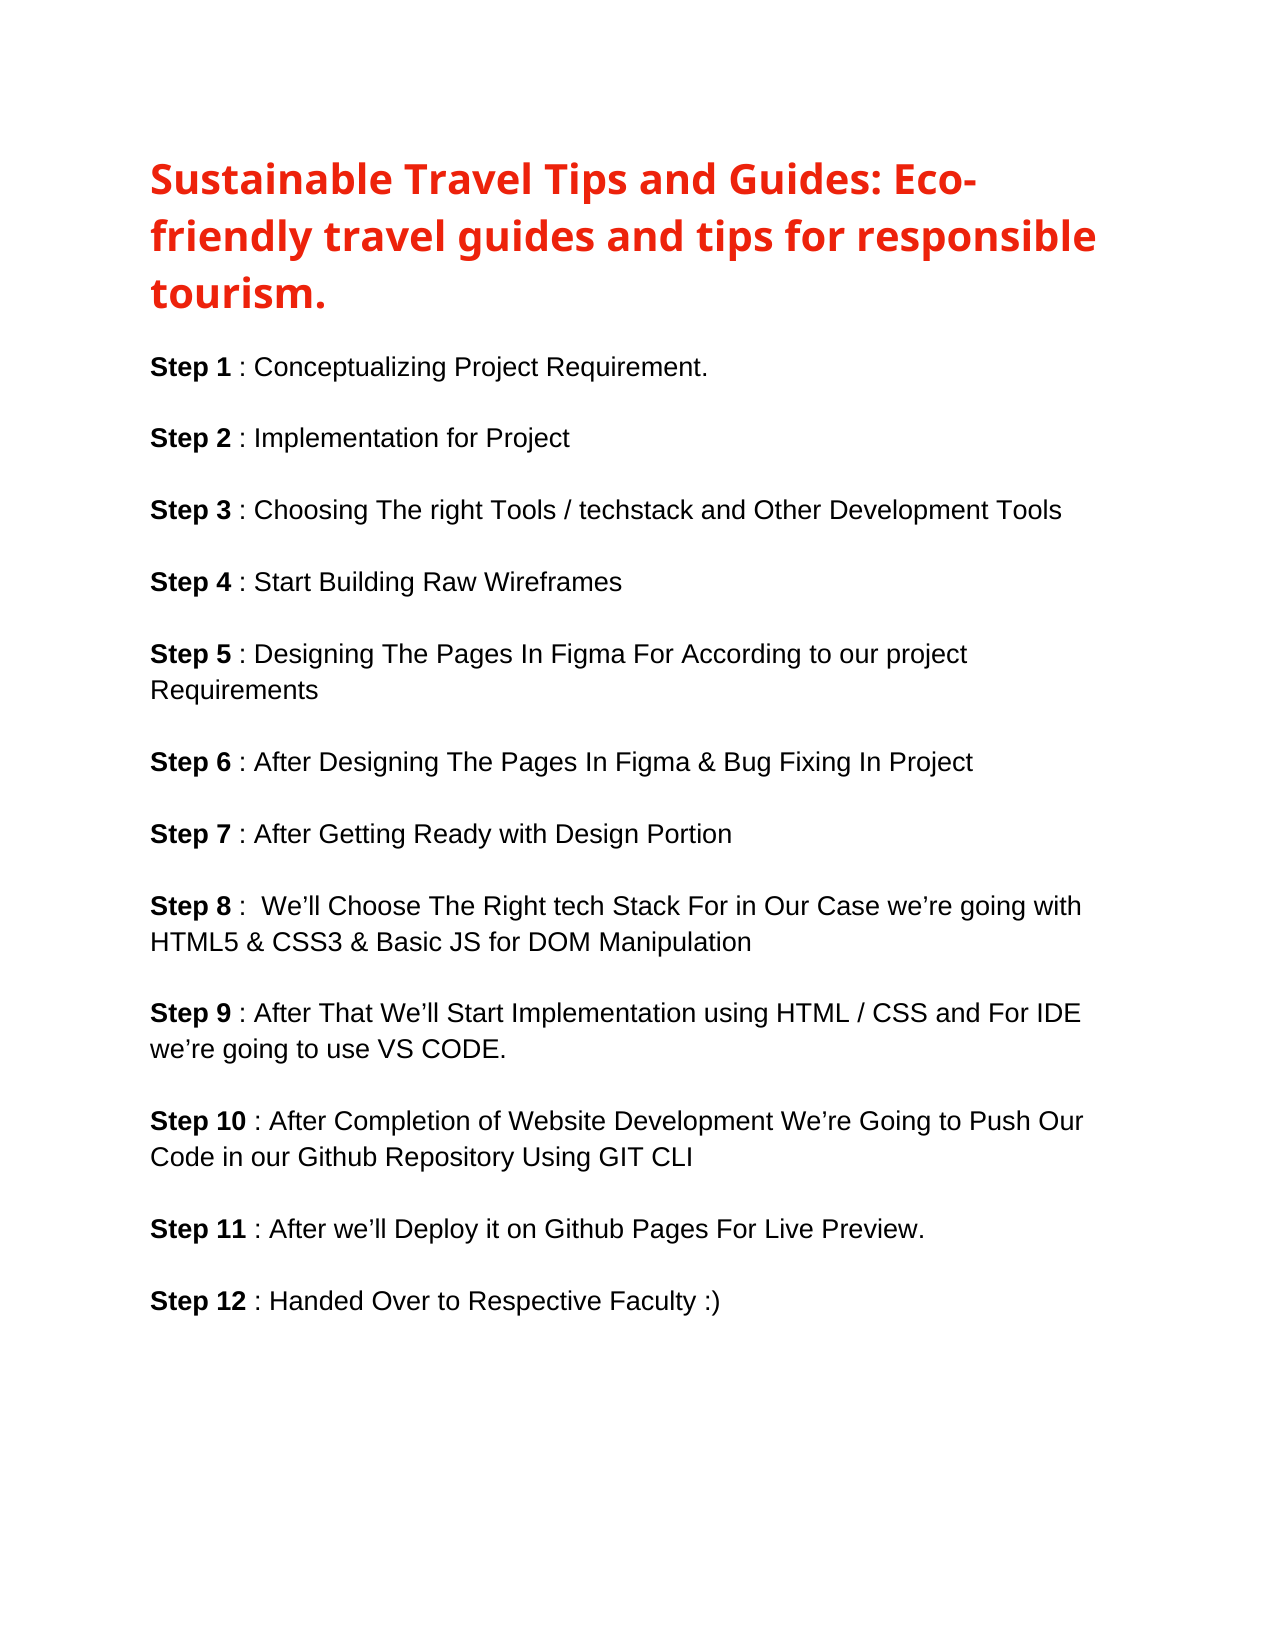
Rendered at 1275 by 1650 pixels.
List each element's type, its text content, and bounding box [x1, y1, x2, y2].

text Step 5 : Designing The Pages In Figma For According to our project Requirements [150, 638, 1125, 705]
text Step 8 : We’ll Choose The Right tech Stack For in Our Case we’re going with HTML5 & CSS3 & Basic JS for DOM Manipulation [150, 889, 1125, 957]
text Step 7 : After Getting Ready with Design Portion [150, 818, 1125, 849]
text Step 2 : Implementation for Project [150, 422, 1125, 454]
text Step 9 : After That We’ll Start Implementation using HTML / CSS and For IDE we’re going to use VS CODE. [150, 997, 1125, 1064]
text Step 3 : Choosing The right Tools / techstack and Other Development Tools [150, 494, 1125, 526]
text Step 12 : Handed Over to Respective Faculty :) [150, 1285, 1125, 1316]
text Step 4 : Start Building Raw Wireframes [150, 566, 1125, 597]
text Step 11 : After we’ll Deploy it on Github Pages For Live Preview. [150, 1213, 1125, 1244]
subtitle Sustainable Travel Tips and Guides: Eco-friendly travel guides and tips for responsible tourism. [150, 150, 1125, 320]
text Step 6 : After Designing The Pages In Figma & Bug Fixing In Project [150, 746, 1125, 777]
text Step 10 : After Completion of Website Development We’re Going to Push Our Code in our Github Repository Using GIT CLI [150, 1105, 1125, 1172]
text Step 1 : Conceptualizing Project Requirement. [150, 351, 1125, 382]
